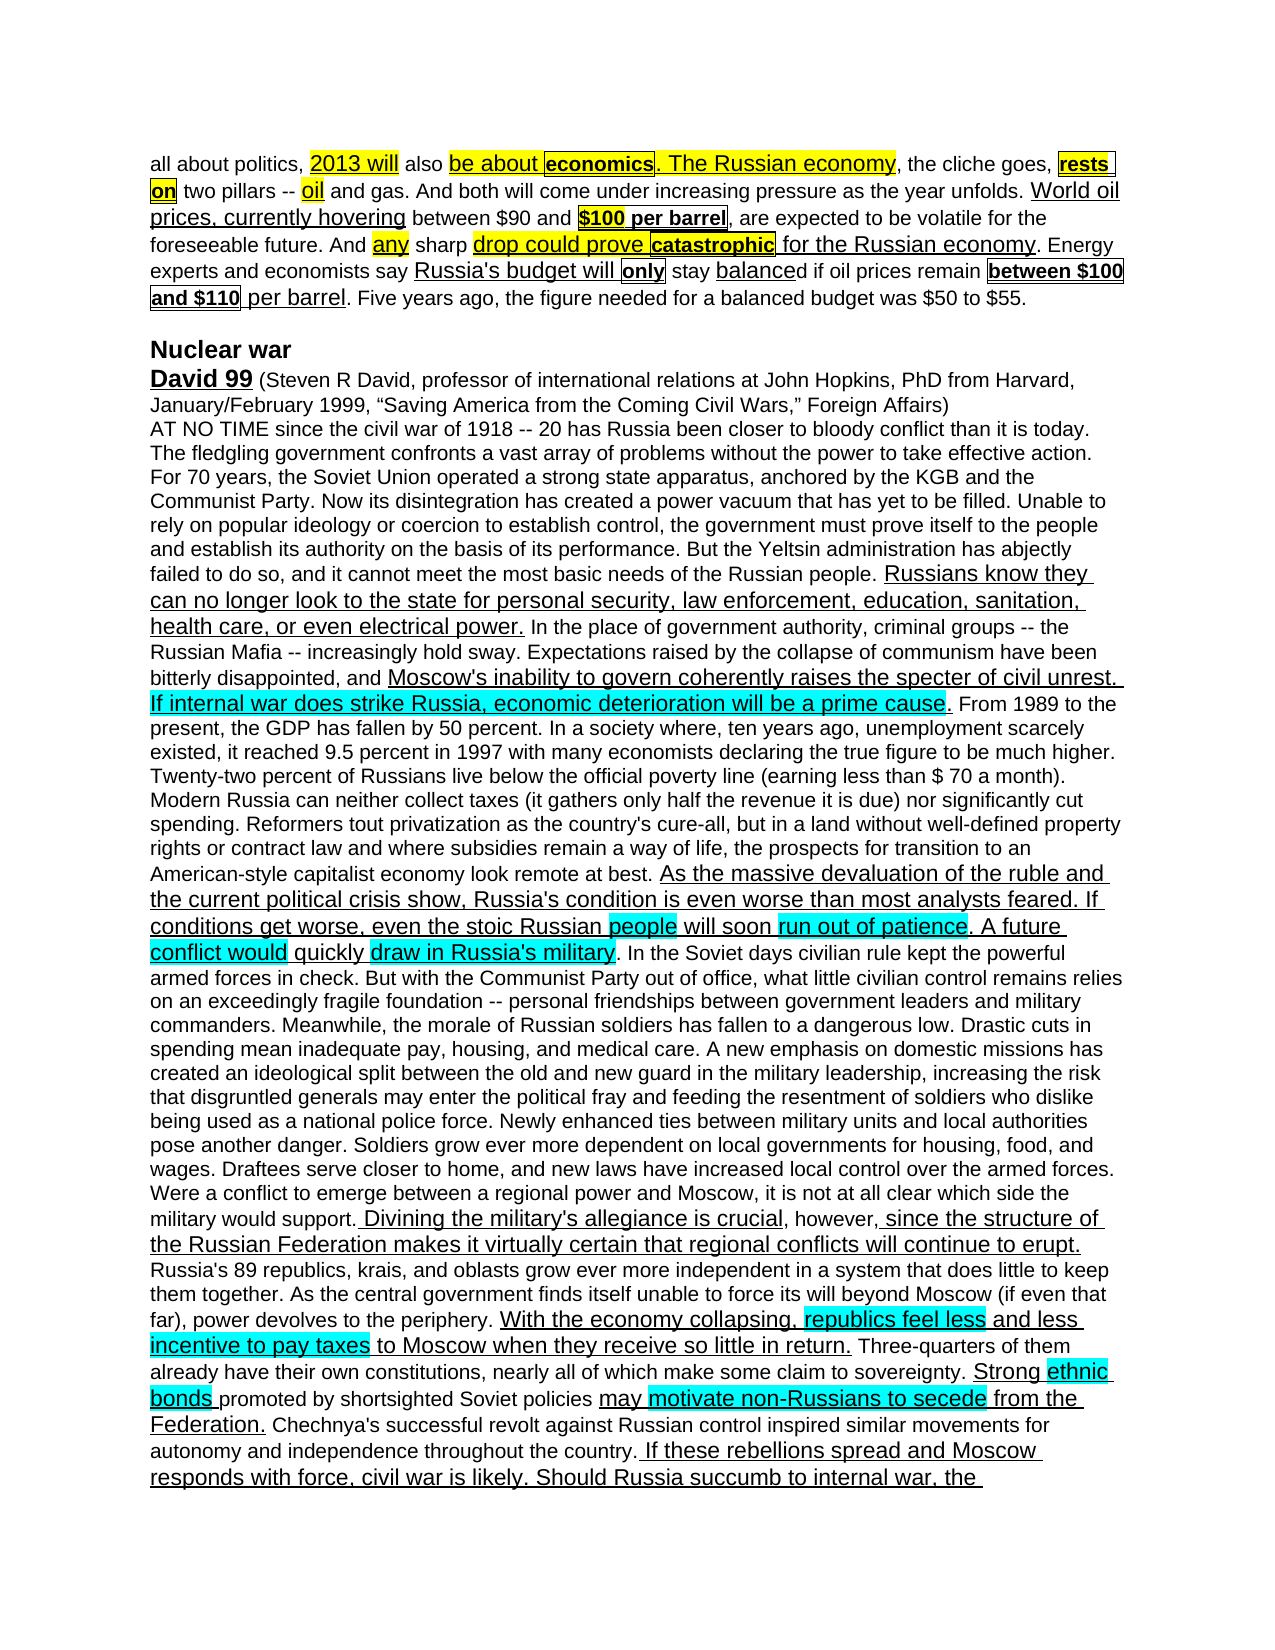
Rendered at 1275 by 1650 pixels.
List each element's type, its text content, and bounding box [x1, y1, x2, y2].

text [150, 417, 1125, 1490]
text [150, 150, 1125, 311]
text Nuclear war [150, 335, 1125, 364]
text David 99 (Steven R David, professor of international relations at John Hopkins, PhD from Harvard, January/February 1999, “Saving America from the Coming Civil Wars,” Foreign Affairs) [150, 364, 1125, 417]
